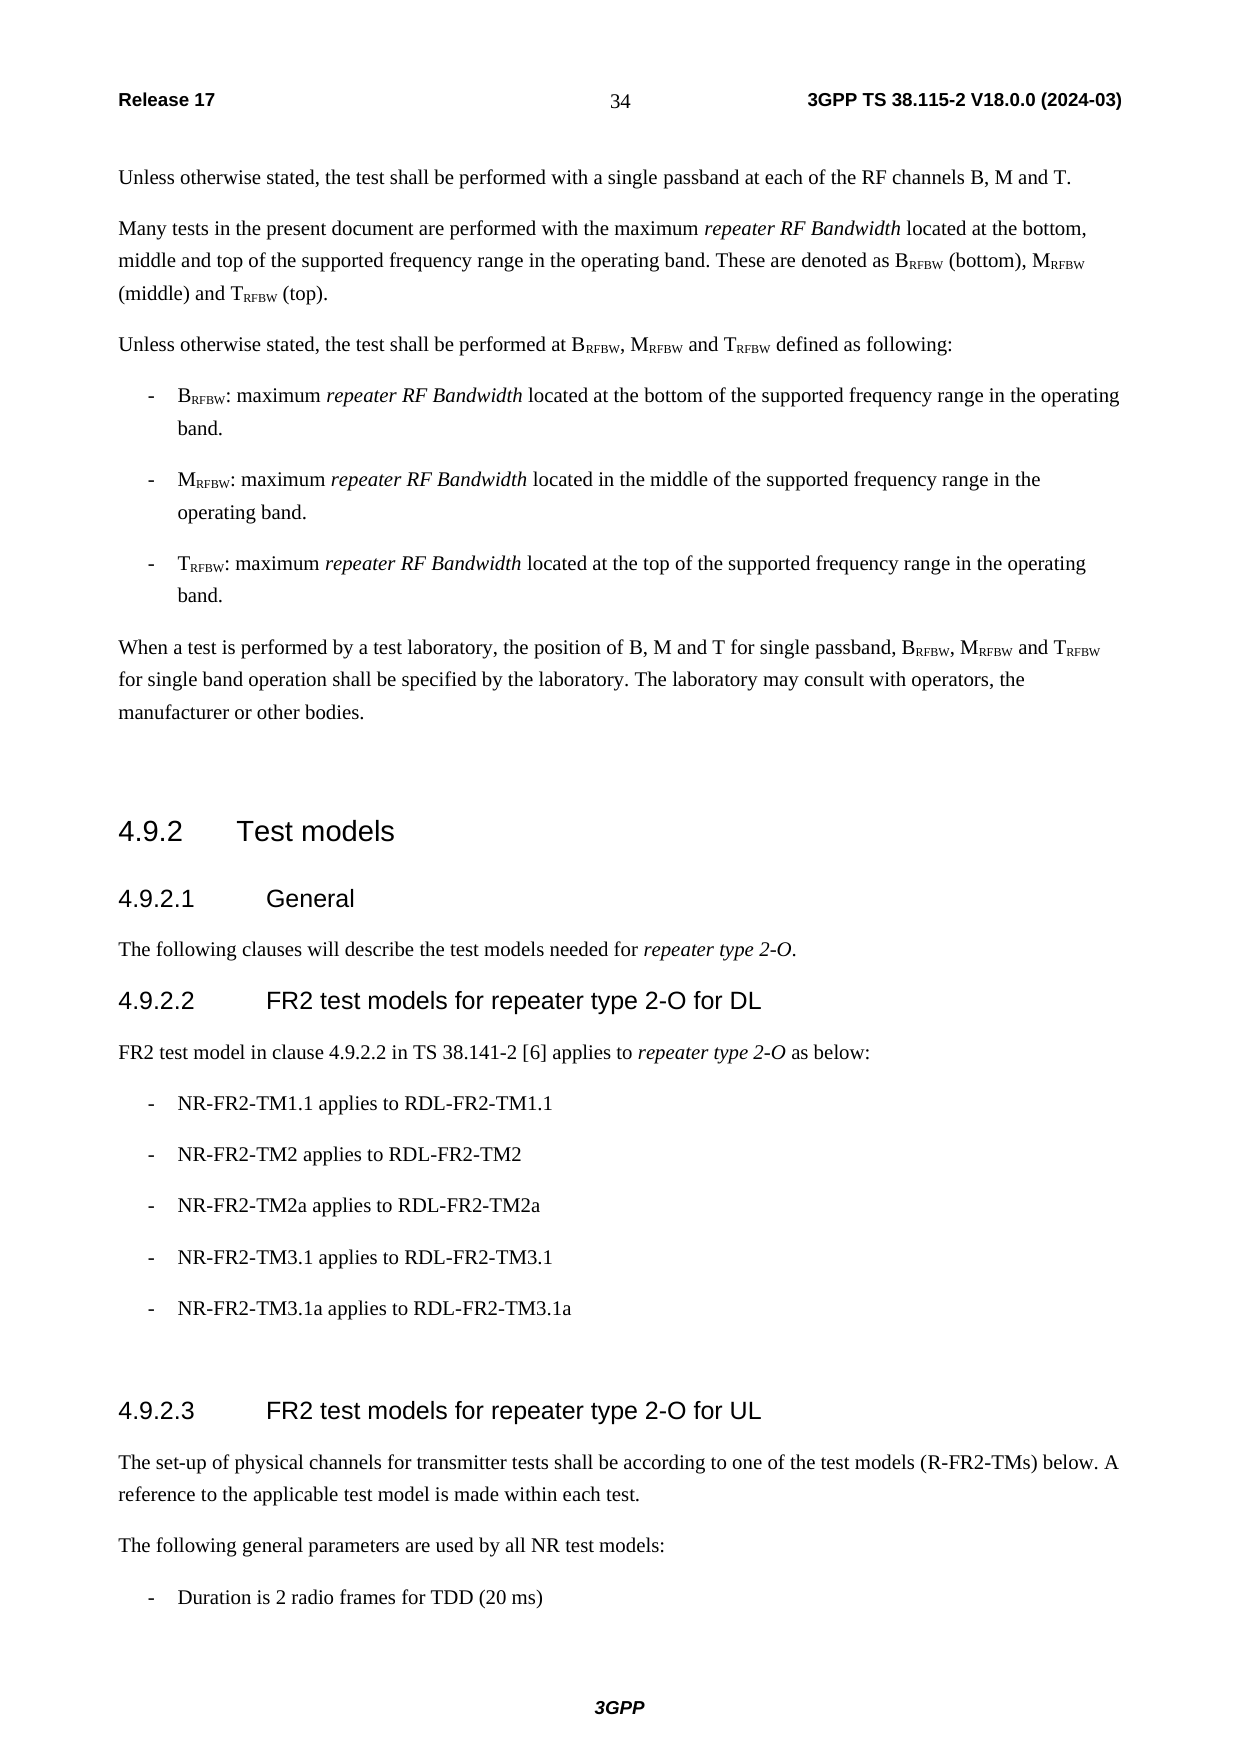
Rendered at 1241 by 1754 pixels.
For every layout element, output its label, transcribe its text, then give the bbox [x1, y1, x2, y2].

subtitle 4.9.2 Test models [118, 798, 1122, 863]
text Unless otherwise stated, the test shall be performed with a single passband at each of the RF channels B, M and T. [118, 160, 1122, 193]
text When a test is performed by a test laboratory, the position of B, M and T for single passband, BRFBW, MRFBW and TRFBW for single band operation shall be specified by the laboratory. The laboratory may consult with operators, the manufacturer or other bodies. [118, 630, 1122, 728]
text - NR-FR2-TM1.1 applies to RDL-FR2-TM1.1 [148, 1087, 1122, 1119]
text - NR-FR2-TM3.1 applies to RDL-FR2-TM3.1 [148, 1240, 1122, 1273]
text - MRFBW: maximum repeater RF Bandwidth located in the middle of the supported frequency range in the operating band. [148, 463, 1122, 528]
text The following clauses will describe the test models needed for repeater type 2-O. [118, 933, 1122, 965]
text - NR-FR2-TM3.1a applies to RDL-FR2-TM3.1a [148, 1292, 1122, 1324]
subtitle 4.9.2.3 FR2 test models for repeater type 2-O for UL [118, 1394, 1122, 1427]
text - Duration is 2 radio frames for TDD (20 ms) [148, 1580, 1122, 1613]
subtitle 4.9.2.2 FR2 test models for repeater type 2-O for DL [118, 984, 1122, 1017]
text - NR-FR2-TM2 applies to RDL-FR2-TM2 [148, 1138, 1122, 1170]
text FR2 test model in clause 4.9.2.2 in TS 38.141-2 [6] applies to repeater type 2-O as below: [118, 1035, 1122, 1068]
text - TRFBW: maximum repeater RF Bandwidth located at the top of the supported frequency range in the operating band. [148, 547, 1122, 612]
text - BRFBW: maximum repeater RF Bandwidth located at the bottom of the supported frequency range in the operating band. [148, 379, 1122, 444]
subtitle 4.9.2.1 General [118, 882, 1122, 914]
text The following general parameters are used by all NR test models: [118, 1529, 1122, 1562]
text - NR-FR2-TM2a applies to RDL-FR2-TM2a [148, 1189, 1122, 1222]
text Unless otherwise stated, the test shall be performed at BRFBW, MRFBW and TRFBW defined as following: [118, 328, 1122, 360]
text The set-up of physical channels for transmitter tests shall be according to one of the test models (R-FR2-TMs) below. A reference to the applicable test model is made within each test. [118, 1445, 1122, 1510]
text Many tests in the present document are performed with the maximum repeater RF Bandwidth located at the bottom, middle and top of the supported frequency range in the operating band. These are denoted as BRFBW (bottom), MRFBW (middle) and TRFBW (top). [118, 212, 1122, 309]
